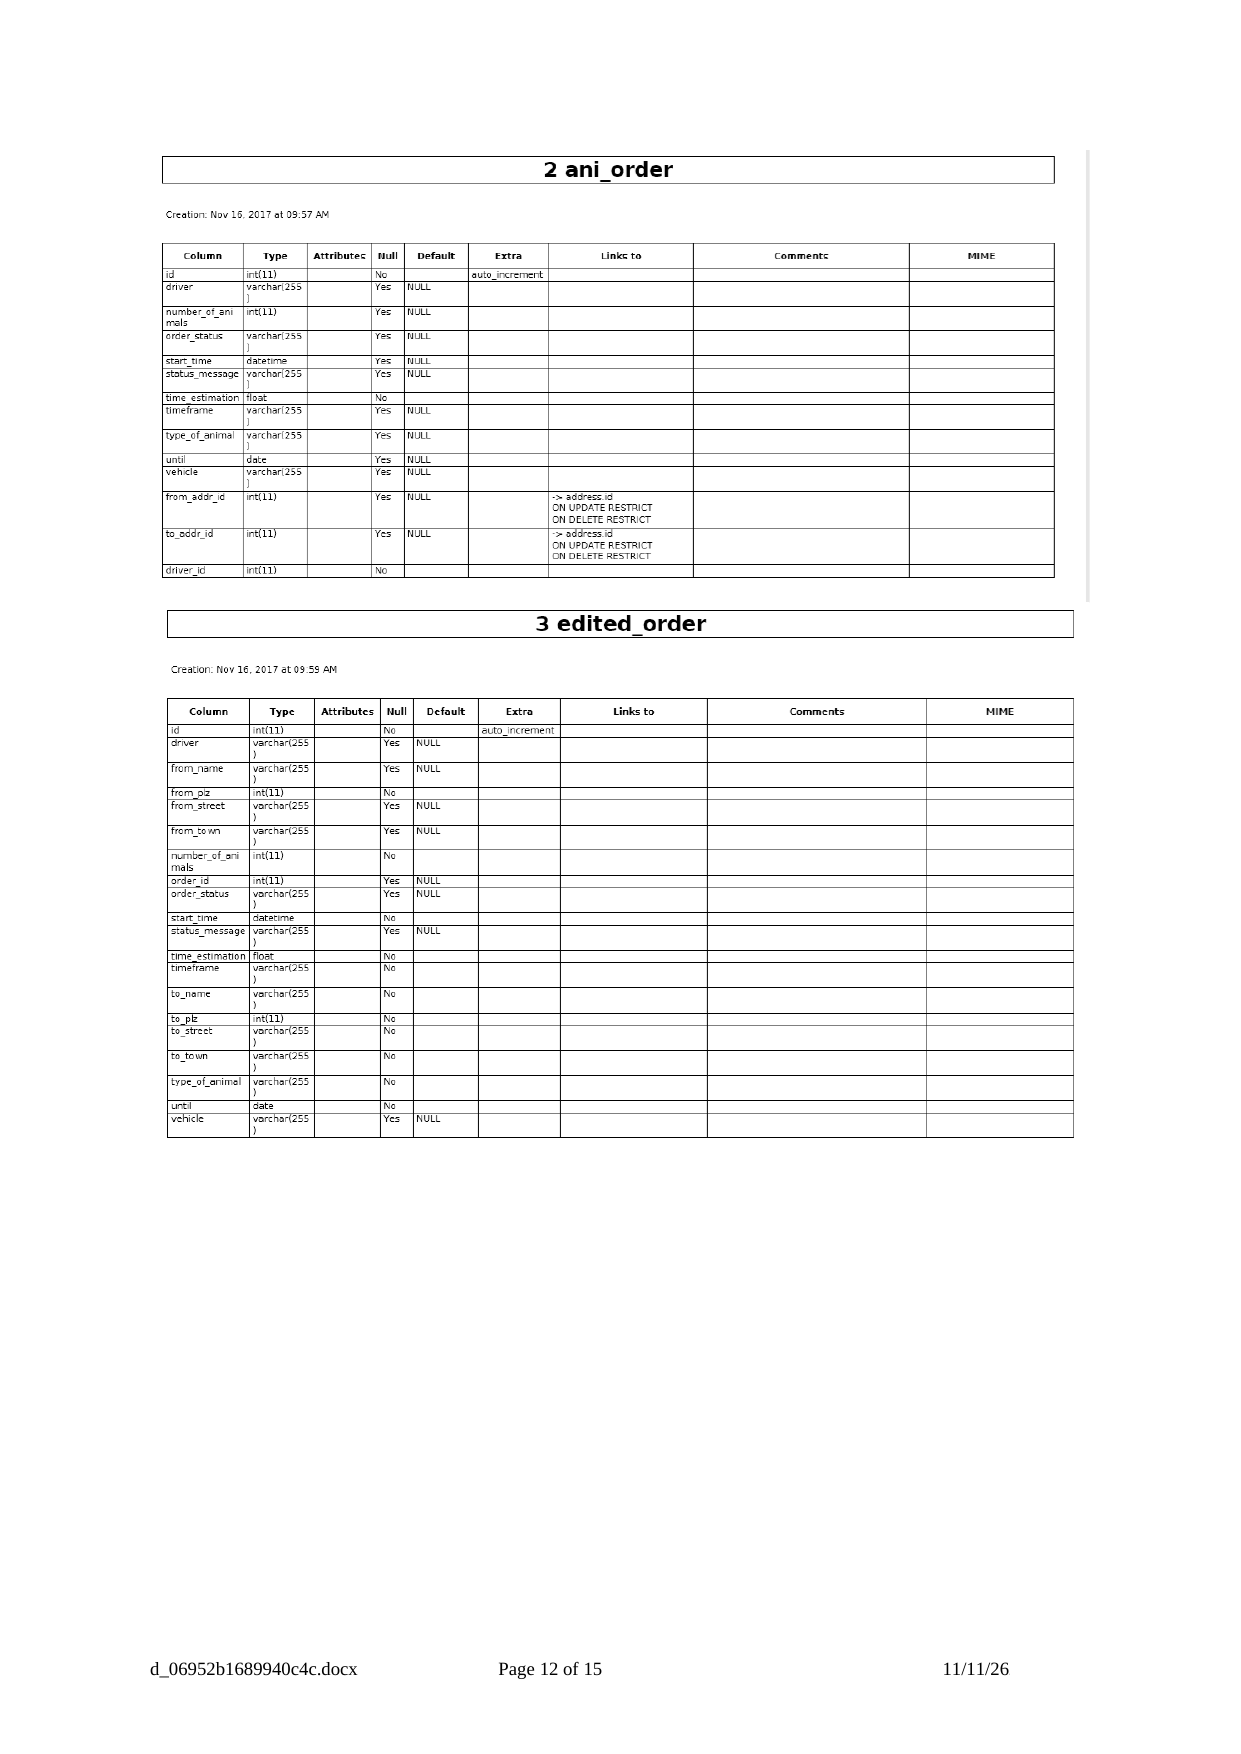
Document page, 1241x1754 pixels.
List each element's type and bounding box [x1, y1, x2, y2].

picture [150, 150, 1090, 1152]
